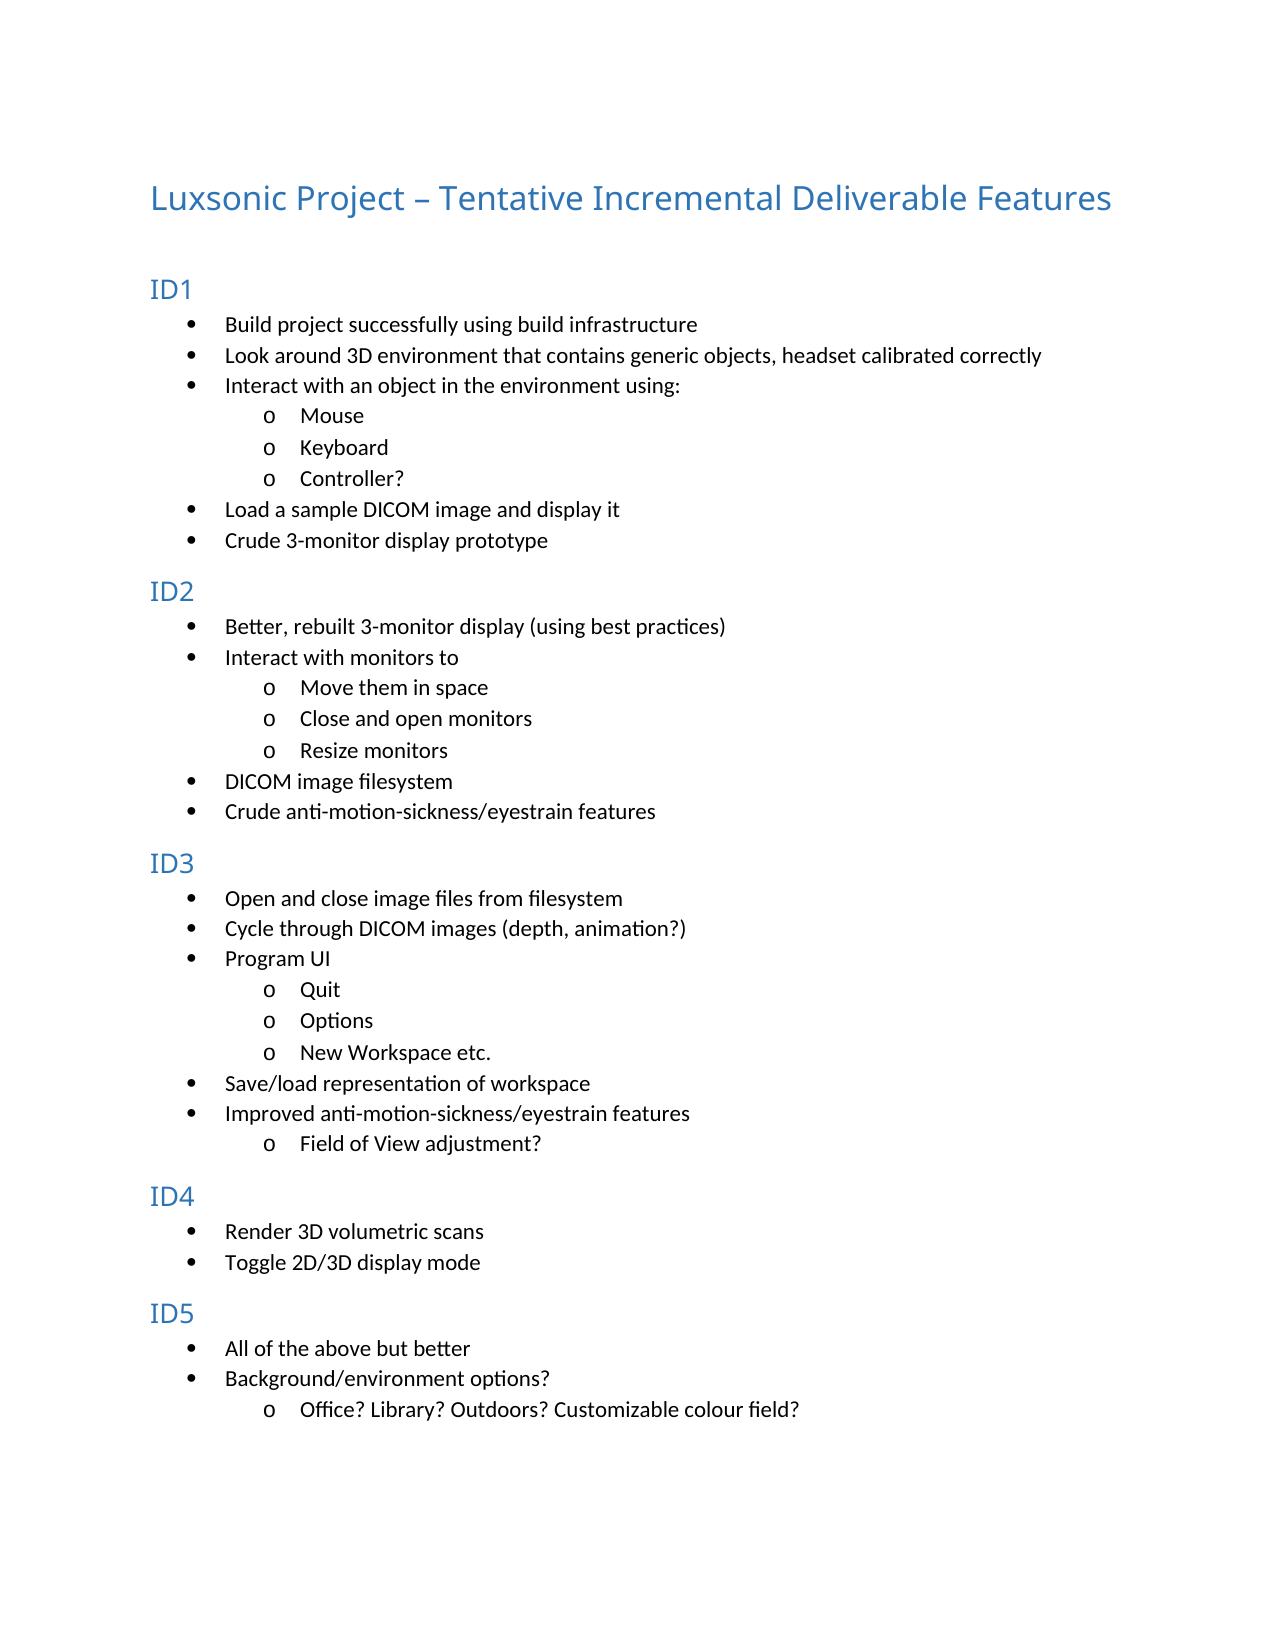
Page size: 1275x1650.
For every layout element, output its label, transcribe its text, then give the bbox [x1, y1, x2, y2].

list Move them in space [262, 673, 1125, 702]
list Mouse [262, 401, 1125, 430]
subtitle ID1 [150, 271, 1125, 308]
list Resize monitors [262, 736, 1125, 765]
list Options [262, 1006, 1125, 1035]
list Better, rebuilt 3-monitor display (using best practices) [187, 612, 1125, 641]
list Crude anti-motion-sickness/eyestrain features [187, 797, 1125, 826]
list Field of View adjustment? [262, 1129, 1125, 1159]
list Open and close image files from filesystem [187, 884, 1125, 912]
list Save/load representation of workspace [187, 1069, 1125, 1097]
list Quit [262, 975, 1125, 1004]
list Build project successfully using build infrastructure [187, 311, 1125, 339]
list All of the above but better [187, 1334, 1125, 1362]
list Crude 3-monitor display prototype [187, 526, 1125, 554]
list Interact with an object in the environment using: [187, 371, 1125, 399]
list Office? Library? Outdoors? Customizable colour field? [262, 1395, 1125, 1424]
list Toggle 2D/3D display mode [187, 1248, 1125, 1276]
subtitle ID3 [150, 844, 1125, 881]
list DICOM image filesystem [187, 767, 1125, 795]
subtitle ID2 [150, 573, 1125, 609]
list New Workspace etc. [262, 1038, 1125, 1067]
list Controller? [262, 464, 1125, 493]
list Look around 3D environment that contains generic objects, headset calibrated correctly [187, 341, 1125, 369]
list Interact with monitors to [187, 643, 1125, 671]
list Background/environment options? [187, 1364, 1125, 1393]
list Render 3D volumetric scans [187, 1217, 1125, 1246]
subtitle ID5 [150, 1294, 1125, 1331]
list Improved anti-motion-sickness/eyestrain features [187, 1099, 1125, 1127]
list Cycle through DICOM images (depth, animation?) [187, 914, 1125, 942]
subtitle Luxsonic Project – Tentative Incremental Deliverable Features [150, 175, 1125, 220]
list Program UI [187, 944, 1125, 973]
subtitle ID4 [150, 1178, 1125, 1214]
list Close and open monitors [262, 704, 1125, 733]
list Keyboard [262, 433, 1125, 462]
list Load a sample DICOM image and display it [187, 496, 1125, 524]
